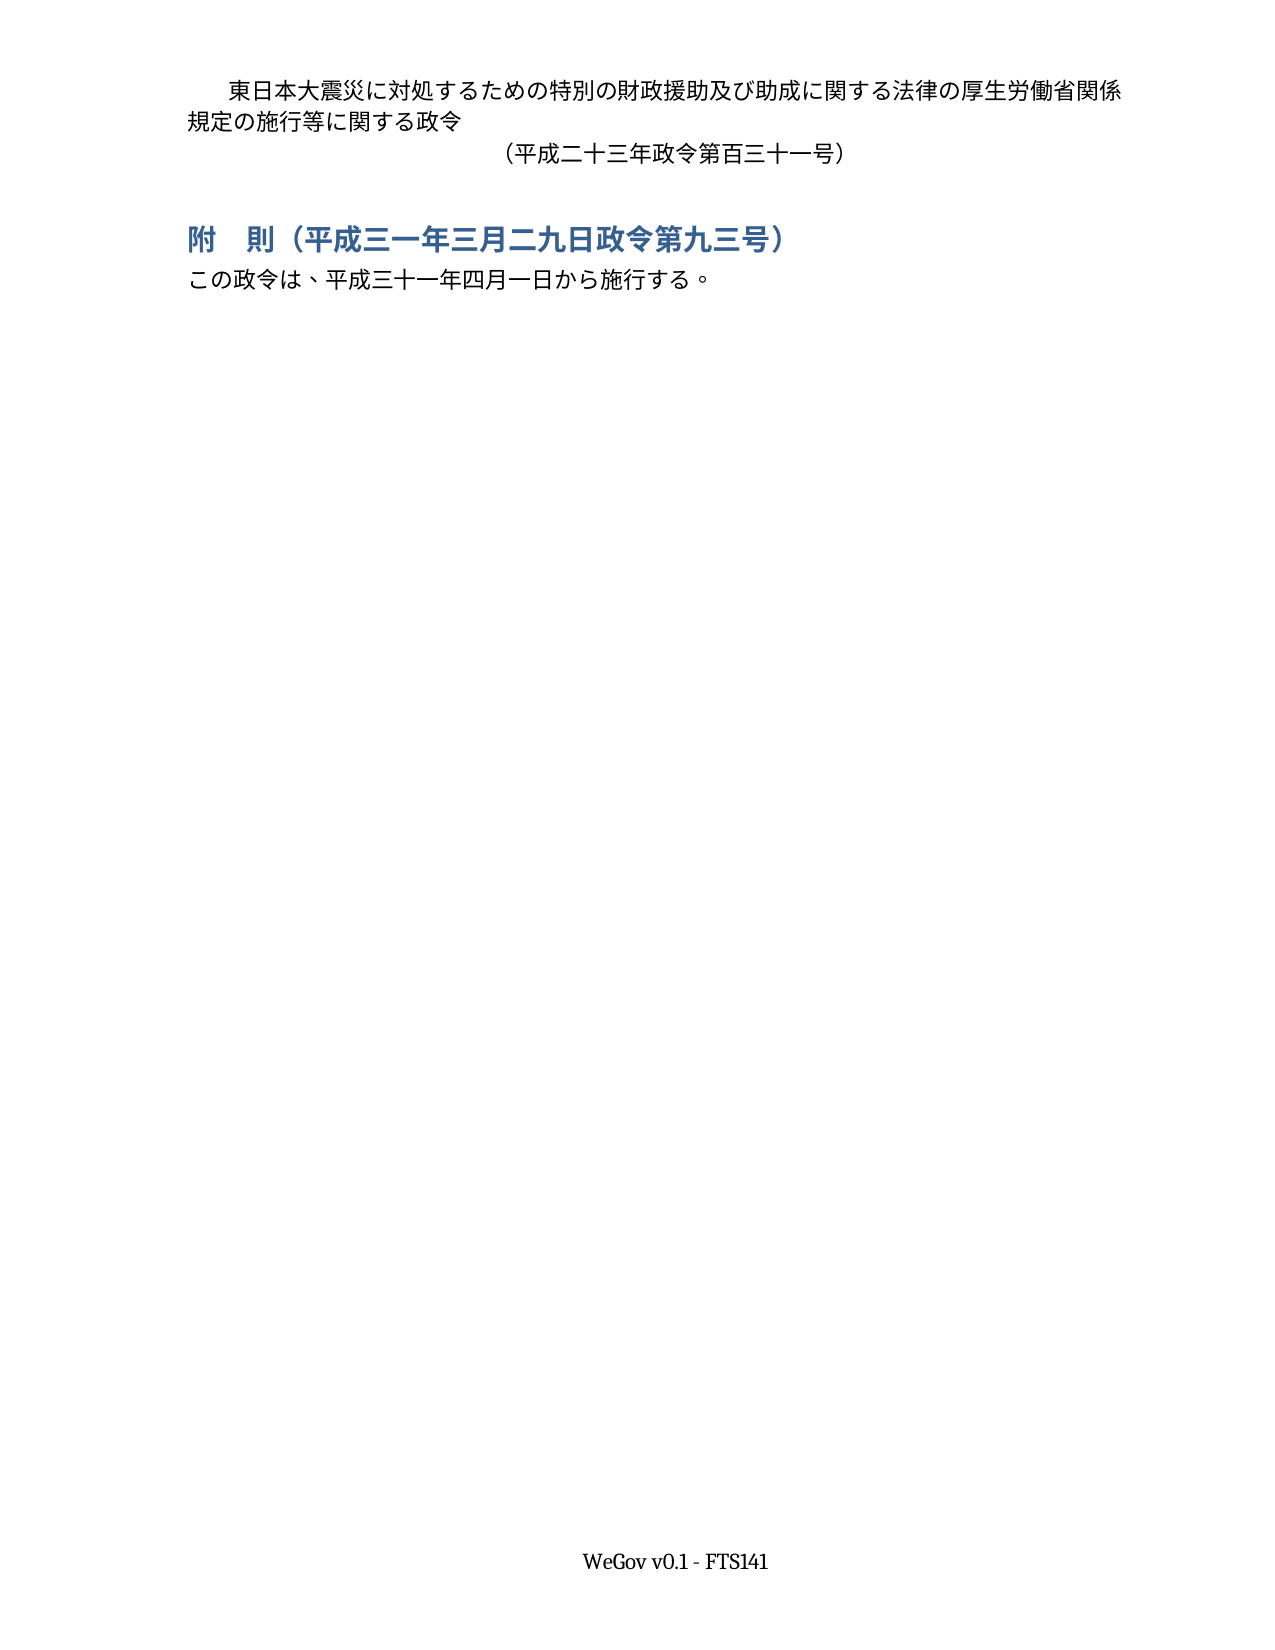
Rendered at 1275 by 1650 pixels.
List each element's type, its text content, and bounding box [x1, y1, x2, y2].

text この政令は、平成三十一年四月一日から施行する。 [187, 264, 1087, 296]
subtitle 附 則（平成三一年三月二九日政令第九三号） [187, 219, 1087, 258]
